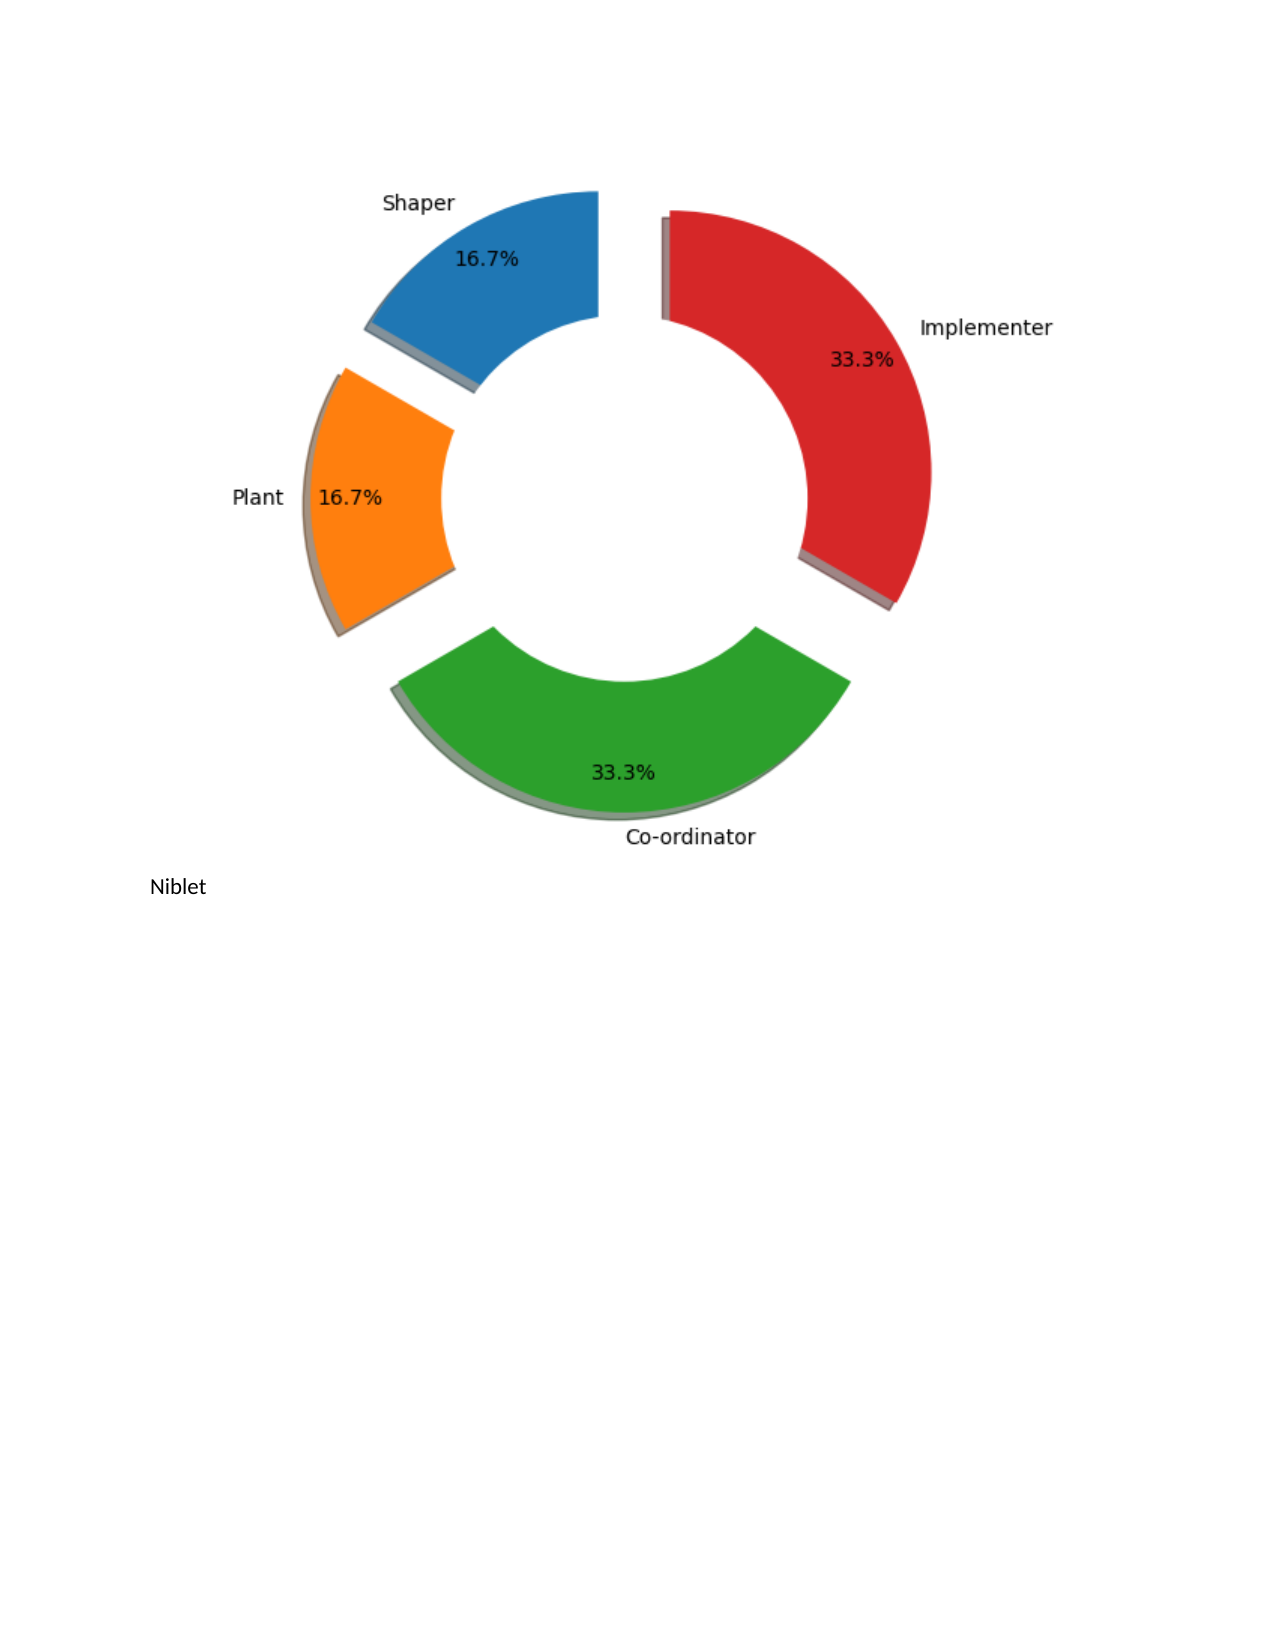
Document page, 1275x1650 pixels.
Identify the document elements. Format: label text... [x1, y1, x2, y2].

picture [150, 150, 1110, 870]
